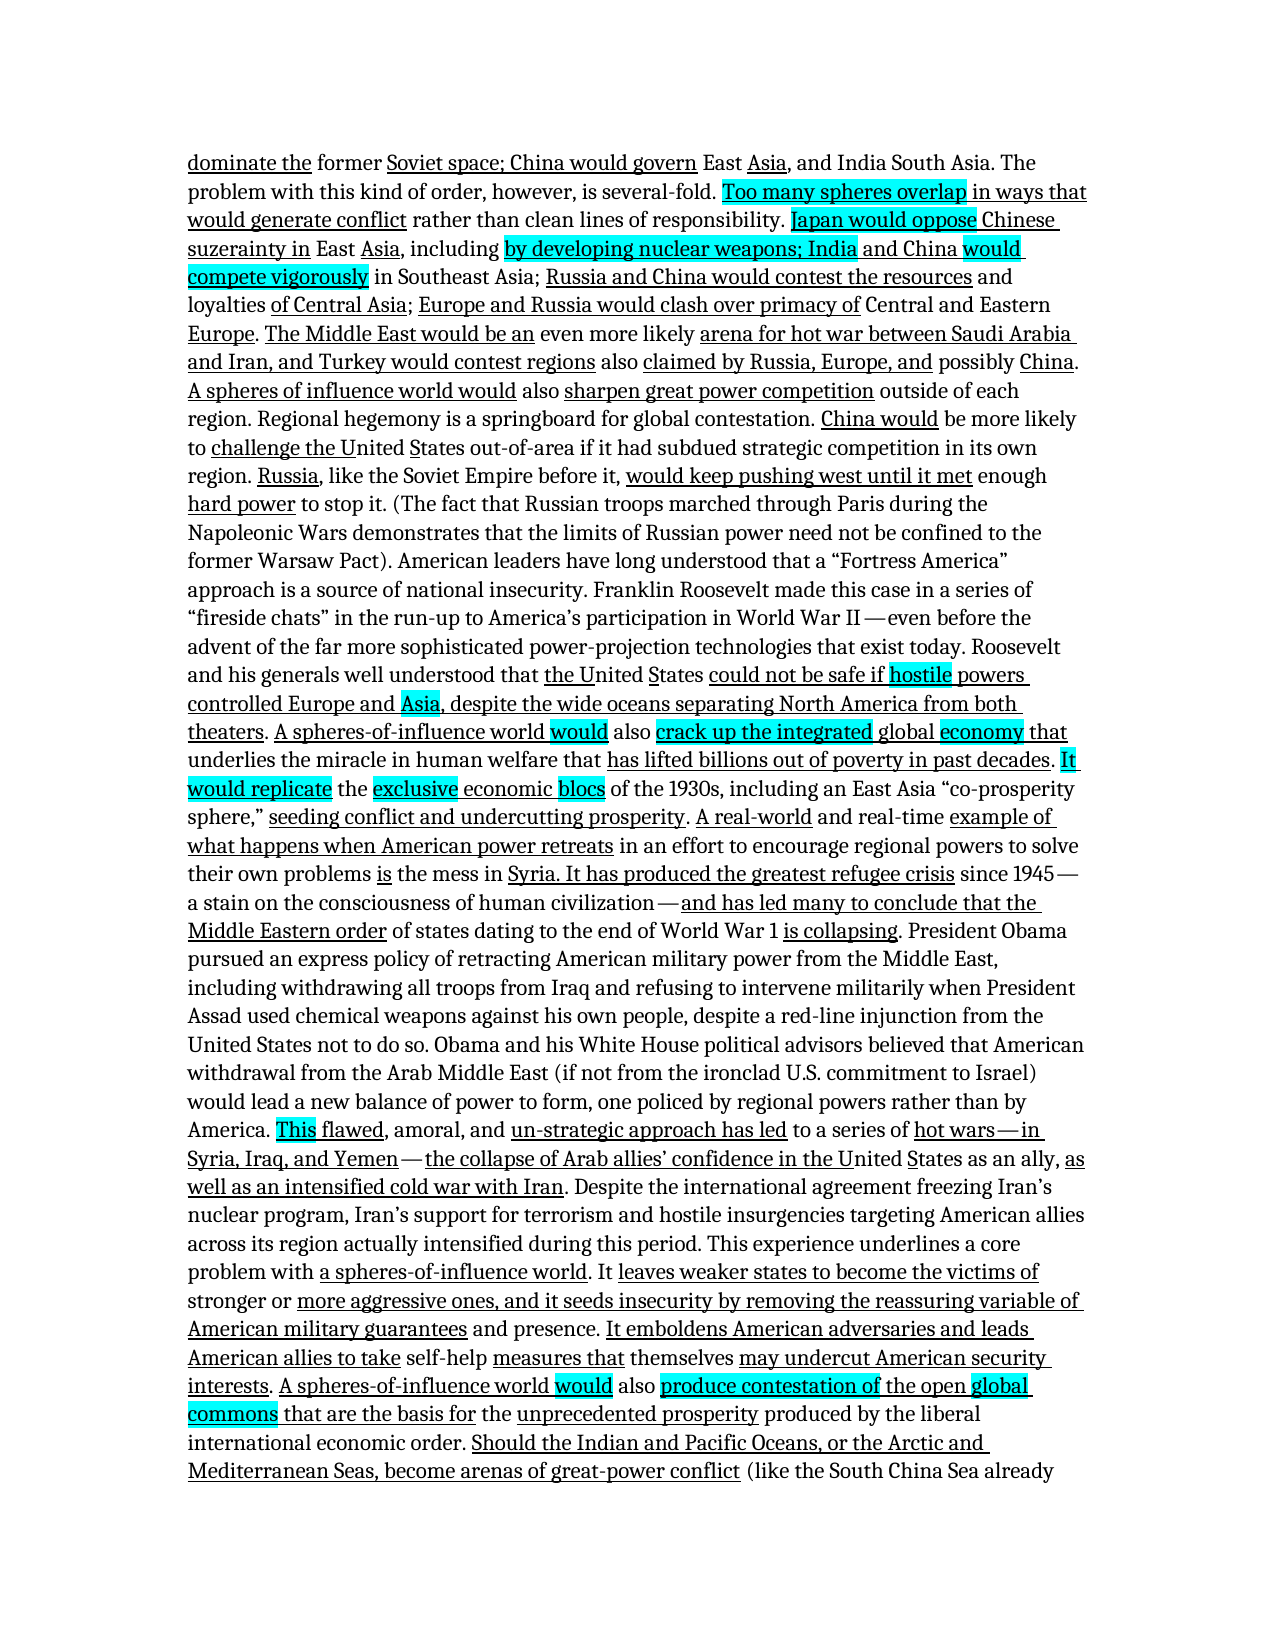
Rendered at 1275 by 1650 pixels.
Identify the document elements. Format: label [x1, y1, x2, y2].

text [187, 150, 1087, 1484]
